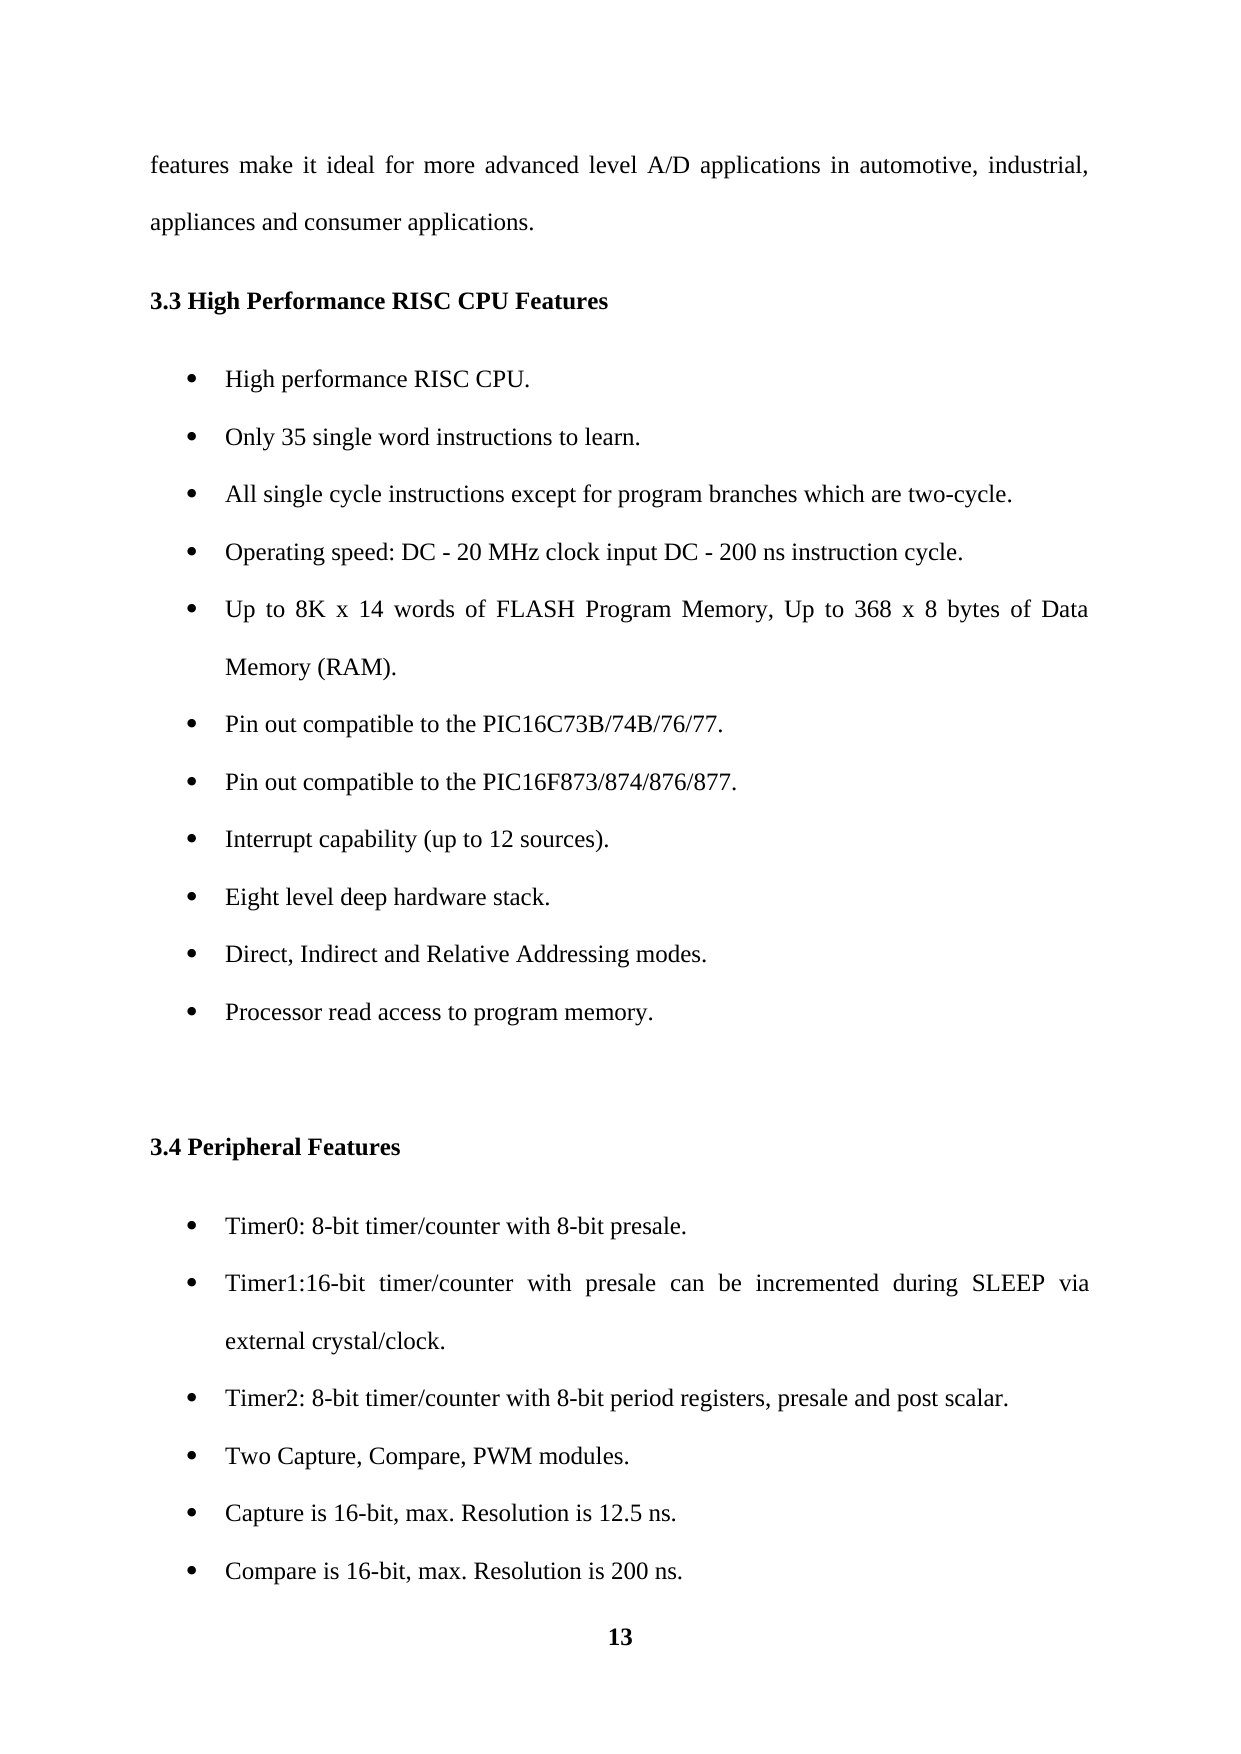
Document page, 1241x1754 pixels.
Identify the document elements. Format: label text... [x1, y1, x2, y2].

list Interrupt capability (up to 12 sources). [187, 824, 1090, 853]
list Timer2: 8-bit timer/counter with 8-bit period registers, presale and post scalar. [187, 1383, 1090, 1412]
list Up to 8K x 14 words of FLASH Program Memory, Up to 368 x 8 bytes of Data Memory (RAM). [187, 594, 1090, 680]
list Processor read access to program memory. [187, 997, 1090, 1025]
list Pin out compatible to the PIC16C73B/74B/76/77. [187, 709, 1090, 738]
list Operating speed: DC - 20 MHz clock input DC - 200 ns instruction cycle. [187, 537, 1090, 565]
list Timer0: 8-bit timer/counter with 8-bit presale. [187, 1211, 1090, 1239]
list Direct, Indirect and Relative Addressing modes. [187, 939, 1090, 968]
list Eight level deep hardware stack. [187, 882, 1090, 910]
list All single cycle instructions except for program branches which are two-cycle. [187, 479, 1090, 508]
list Timer1:16-bit timer/counter with presale can be incremented during SLEEP via external crystal/clock. [187, 1268, 1090, 1354]
text 3.4 Peripheral Features [150, 1132, 1090, 1161]
list Capture is 16-bit, max. Resolution is 12.5 ns. [187, 1498, 1090, 1527]
list Compare is 16-bit, max. Resolution is 200 ns. [187, 1556, 1090, 1584]
list Only 35 single word instructions to learn. [187, 422, 1090, 450]
list Pin out compatible to the PIC16F873/874/876/877. [187, 767, 1090, 795]
list Two Capture, Compare, PWM modules. [187, 1441, 1090, 1469]
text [150, 150, 1090, 236]
list High performance RISC CPU. [187, 364, 1090, 393]
text 3.3 High Performance RISC CPU Features [150, 286, 1090, 314]
